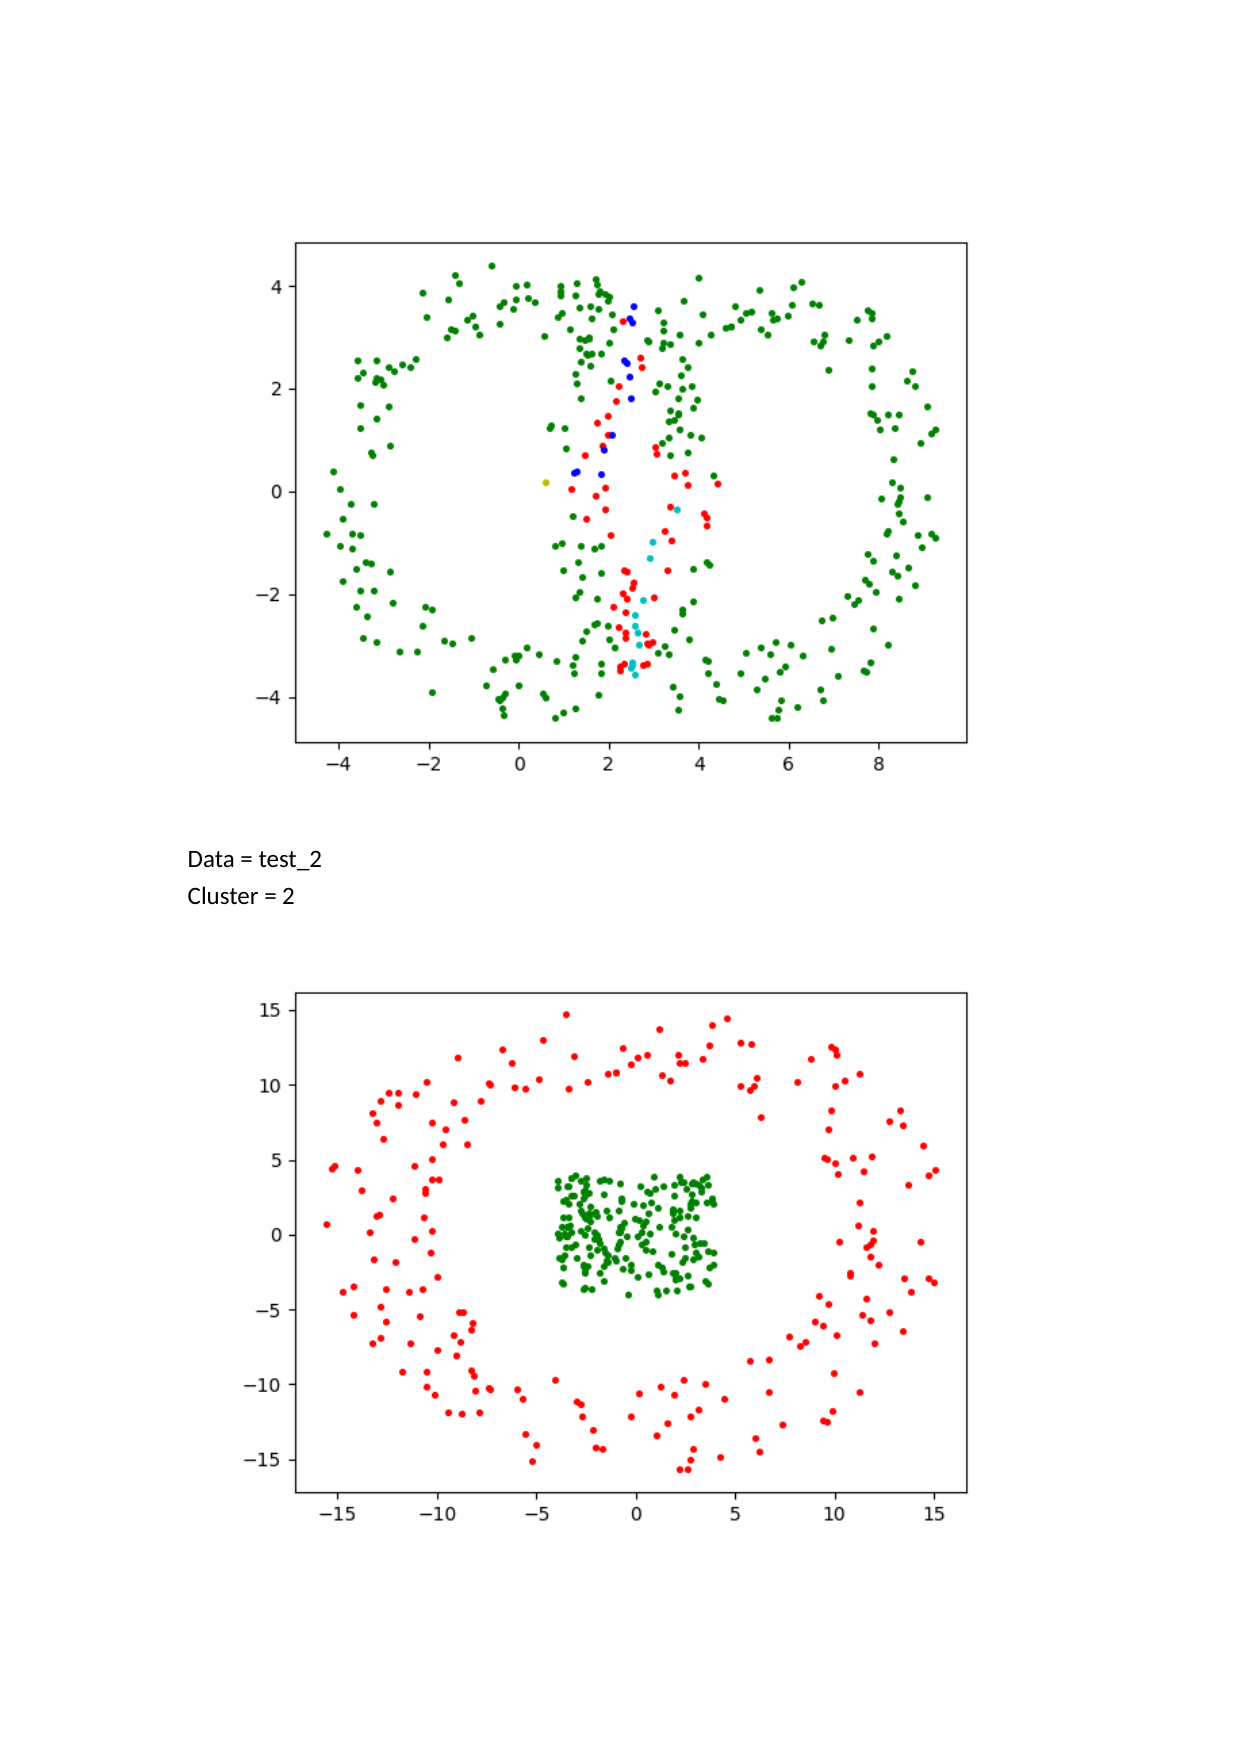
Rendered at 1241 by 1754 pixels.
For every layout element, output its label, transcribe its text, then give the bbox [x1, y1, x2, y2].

text Data = test_2 [187, 839, 1053, 877]
picture [187, 914, 1053, 1564]
text Cluster = 2 [187, 877, 1053, 914]
picture [187, 164, 1053, 814]
